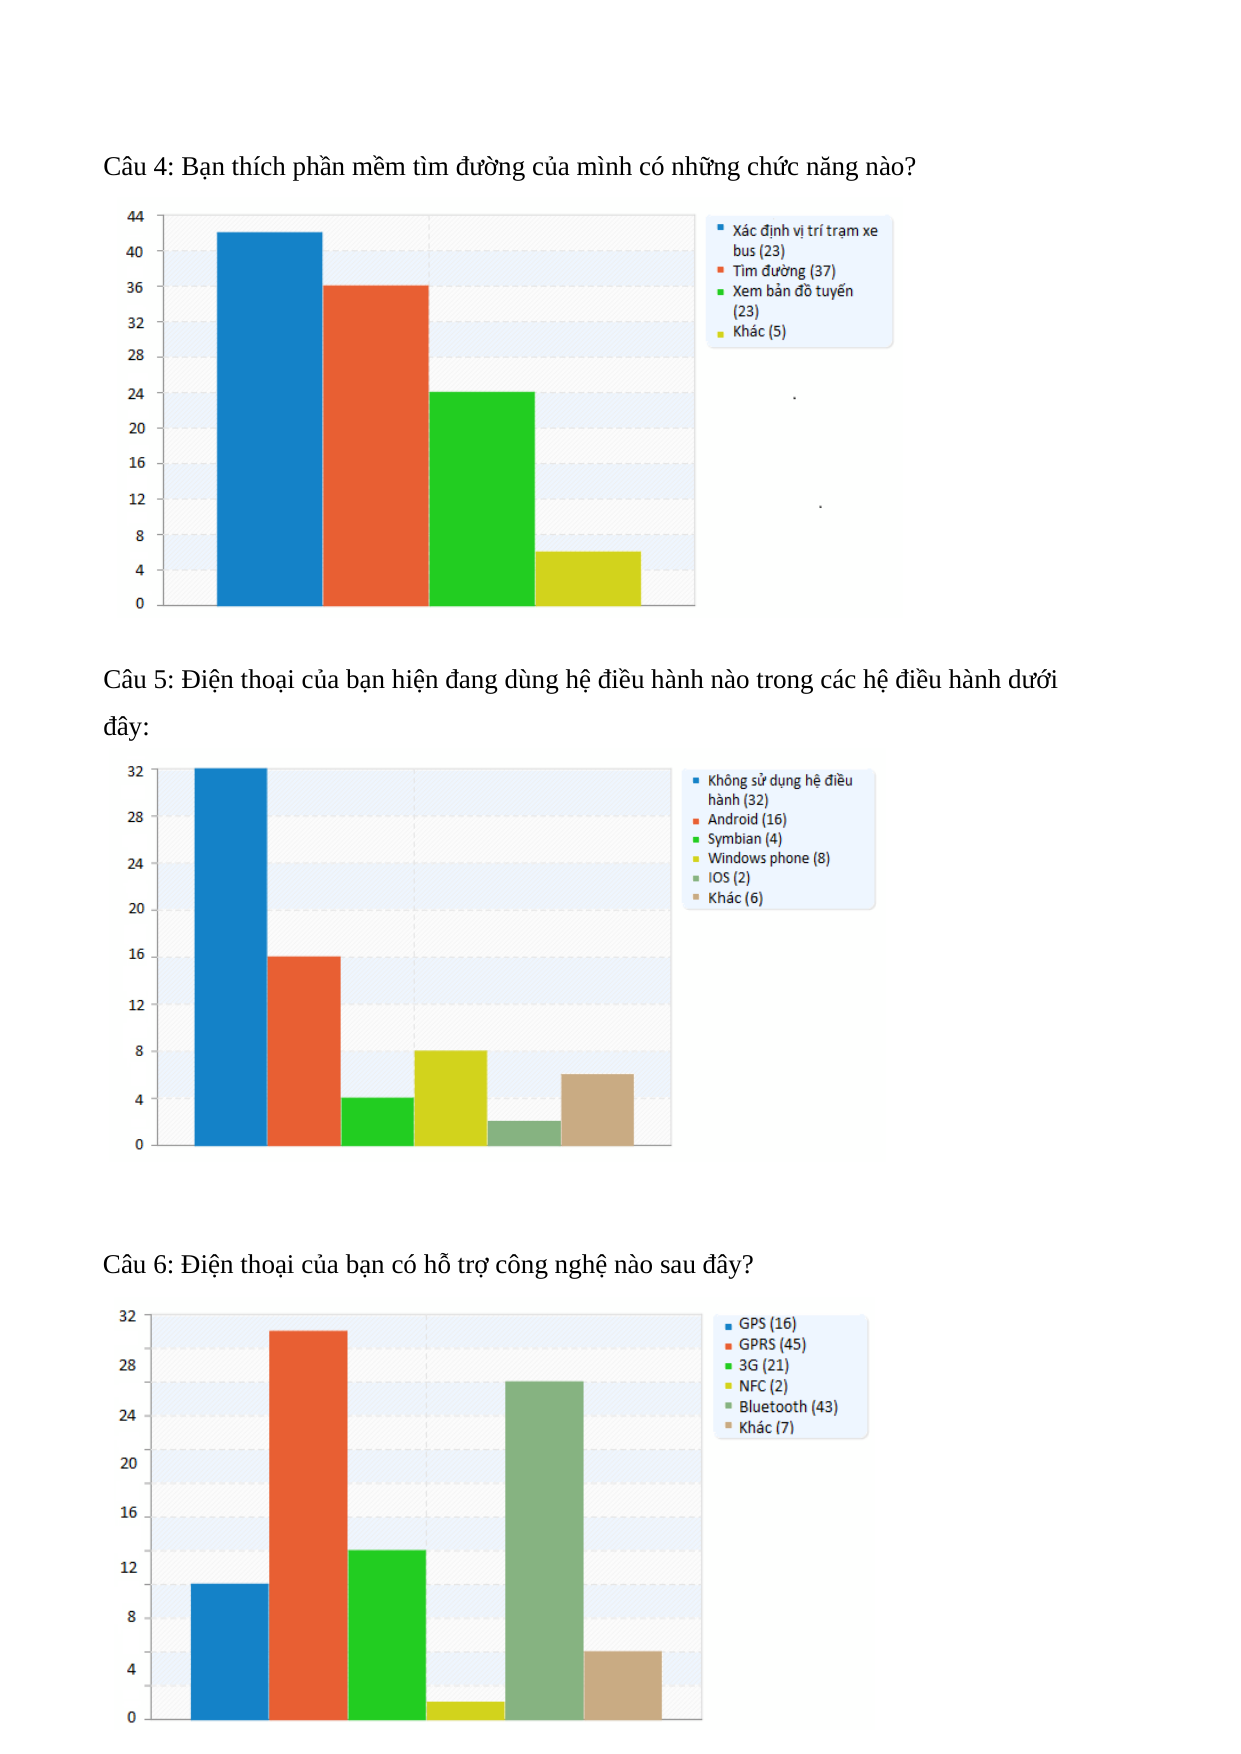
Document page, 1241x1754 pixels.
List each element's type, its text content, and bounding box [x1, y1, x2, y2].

picture [114, 1297, 876, 1730]
picture [108, 748, 886, 1162]
text Câu 4: Bạn thích phần mềm tìm đường của mình có những chức năng nào? [103, 150, 1090, 181]
picture [117, 197, 903, 618]
text Câu 5: Điện thoại của bạn hiện đang dùng hệ điều hành nào trong các hệ điều hành dưới đây: [103, 663, 1090, 741]
text Câu 6: Điện thoại của bạn có hỗ trợ công nghệ nào sau đây? [103, 1248, 1090, 1279]
